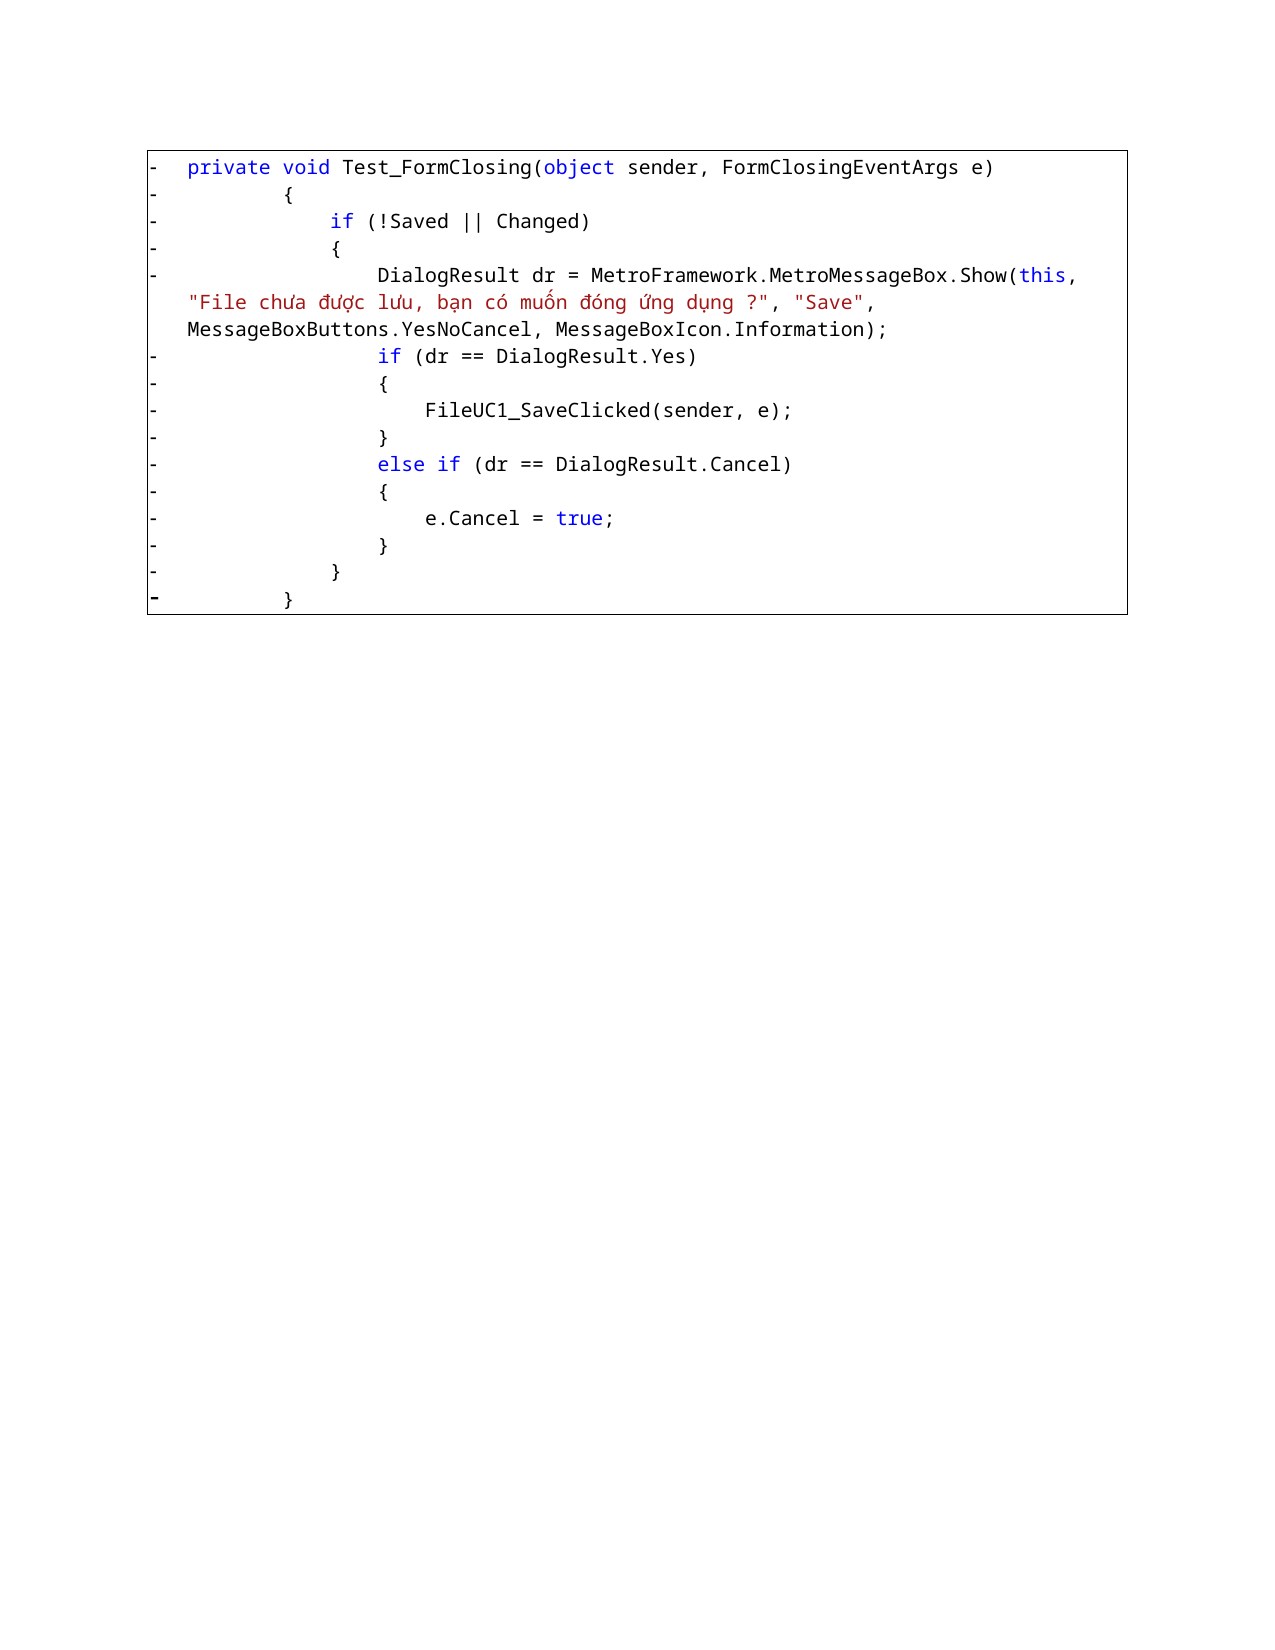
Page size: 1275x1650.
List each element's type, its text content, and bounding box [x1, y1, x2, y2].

list DialogResult dr = MetroFramework.MetroMessageBox.Show(this, "File chưa được lưu, bạn có muốn đóng ứng dụng ?", "Save", MessageBoxButtons.YesNoCancel, MessageBoxIcon.Information); [150, 261, 1125, 342]
list if (!Saved || Changed) [150, 207, 1125, 234]
list { [150, 477, 1125, 504]
list } [150, 531, 1125, 558]
list } [148, 582, 1127, 614]
list } [150, 423, 1125, 450]
list private void Test_FormClosing(object sender, FormClosingEventArgs e) [148, 151, 1127, 180]
list { [150, 180, 1125, 207]
list e.Cancel = true; [150, 504, 1125, 531]
list { [150, 234, 1125, 261]
list { [150, 369, 1125, 396]
list if (dr == DialogResult.Yes) [150, 342, 1125, 369]
list FileUC1_SaveClicked(sender, e); [150, 396, 1125, 423]
list else if (dr == DialogResult.Cancel) [150, 450, 1125, 477]
list } [150, 558, 1125, 582]
